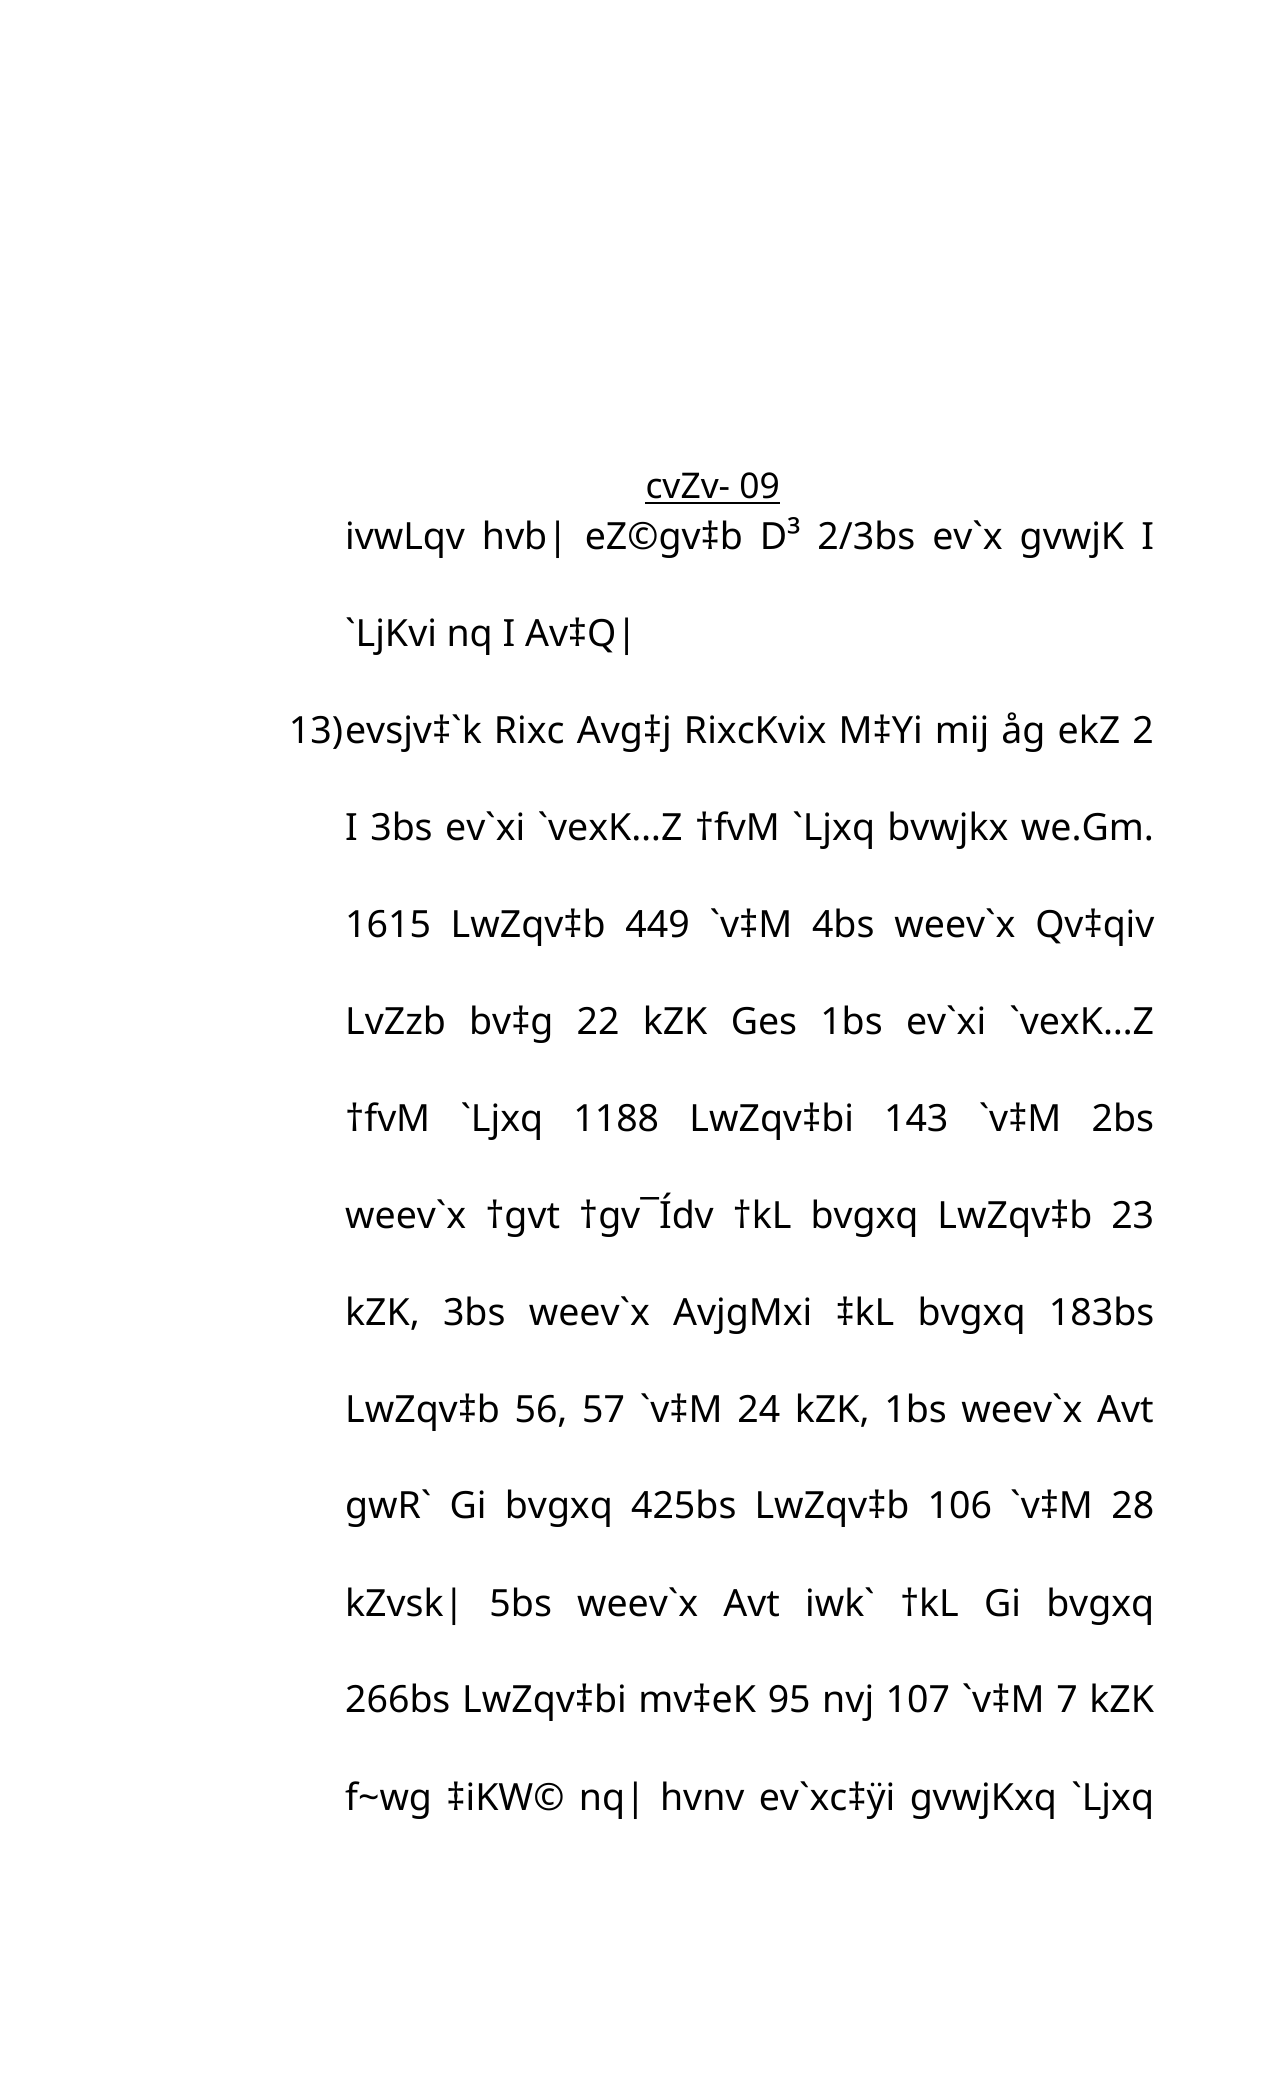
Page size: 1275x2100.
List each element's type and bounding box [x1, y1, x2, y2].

list [289, 703, 1155, 1821]
list [289, 509, 1155, 657]
